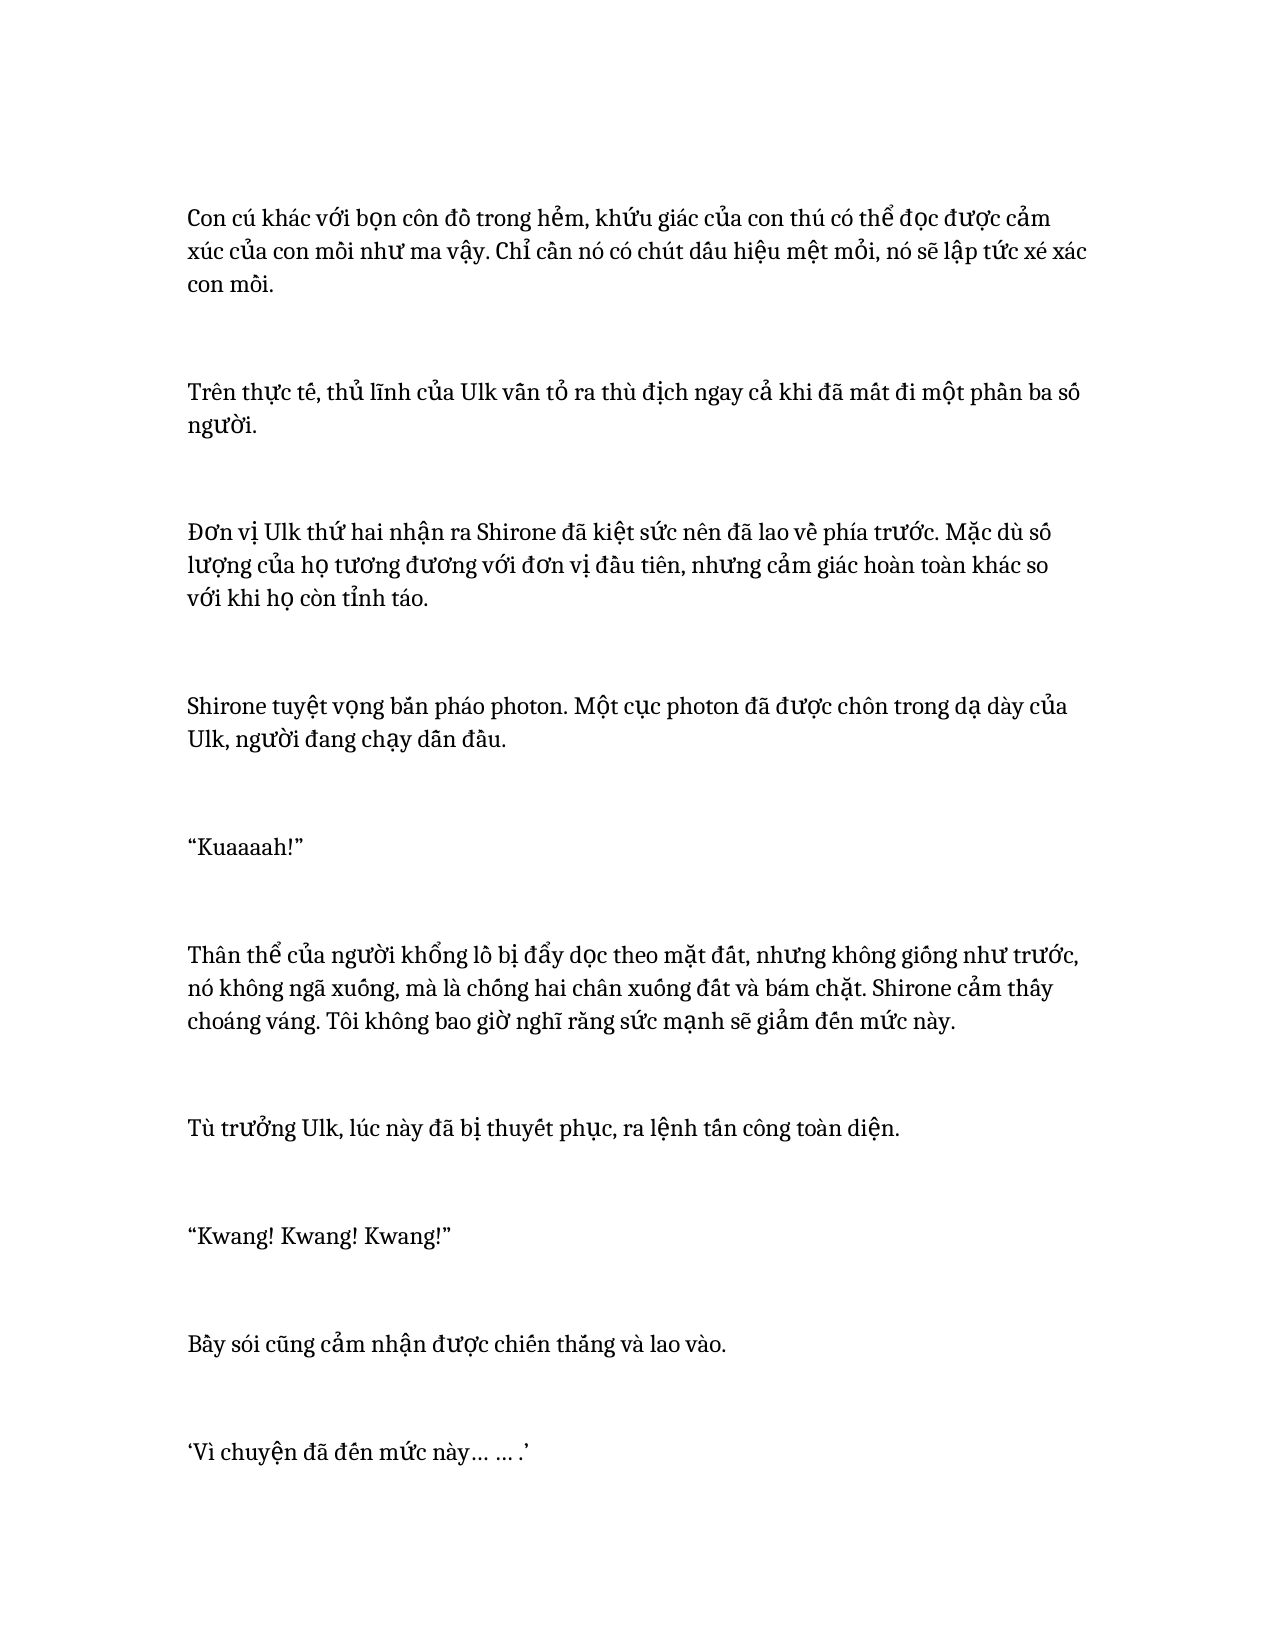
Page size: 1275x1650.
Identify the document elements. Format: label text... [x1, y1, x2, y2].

text “Kwang! Kwang! Kwang!” [187, 1222, 1087, 1251]
text Trên thực tế, thủ lĩnh của Ulk vẫn tỏ ra thù địch ngay cả khi đã mất đi một phần ba số người. [187, 378, 1087, 439]
text Đơn vị Ulk thứ hai nhận ra Shirone đã kiệt sức nên đã lao về phía trước. Mặc dù số lượng của họ tương đương với đơn vị đầu tiên, nhưng cảm giác hoàn toàn khác so với khi họ còn tỉnh táo. [187, 518, 1087, 613]
text “Kuaaaah!” [187, 833, 1087, 862]
text ‘Vì chuyện đã đến mức này… … .’ [187, 1437, 1087, 1466]
text Bầy sói cũng cảm nhận được chiến thắng và lao vào. [187, 1330, 1087, 1358]
text Con cú khác với bọn côn đồ trong hẻm, khứu giác của con thú có thể đọc được cảm xúc của con mồi như ma vậy. Chỉ cần nó có chút dấu hiệu mệt mỏi, nó sẽ lập tức xé xác con mồi. [187, 204, 1087, 299]
text Thân thể của người khổng lồ bị đẩy dọc theo mặt đất, nhưng không giống như trước, nó không ngã xuống, mà là chống hai chân xuống đất và bám chặt. Shirone cảm thấy choáng váng. Tôi không bao giờ nghĩ rằng sức mạnh sẽ giảm đến mức này. [187, 941, 1087, 1035]
text Tù trưởng Ulk, lúc này đã bị thuyết phục, ra lệnh tấn công toàn diện. [187, 1114, 1087, 1143]
text Shirone tuyệt vọng bắn pháo photon. Một cục photon đã được chôn trong dạ dày của Ulk, người đang chạy dẫn đầu. [187, 692, 1087, 754]
